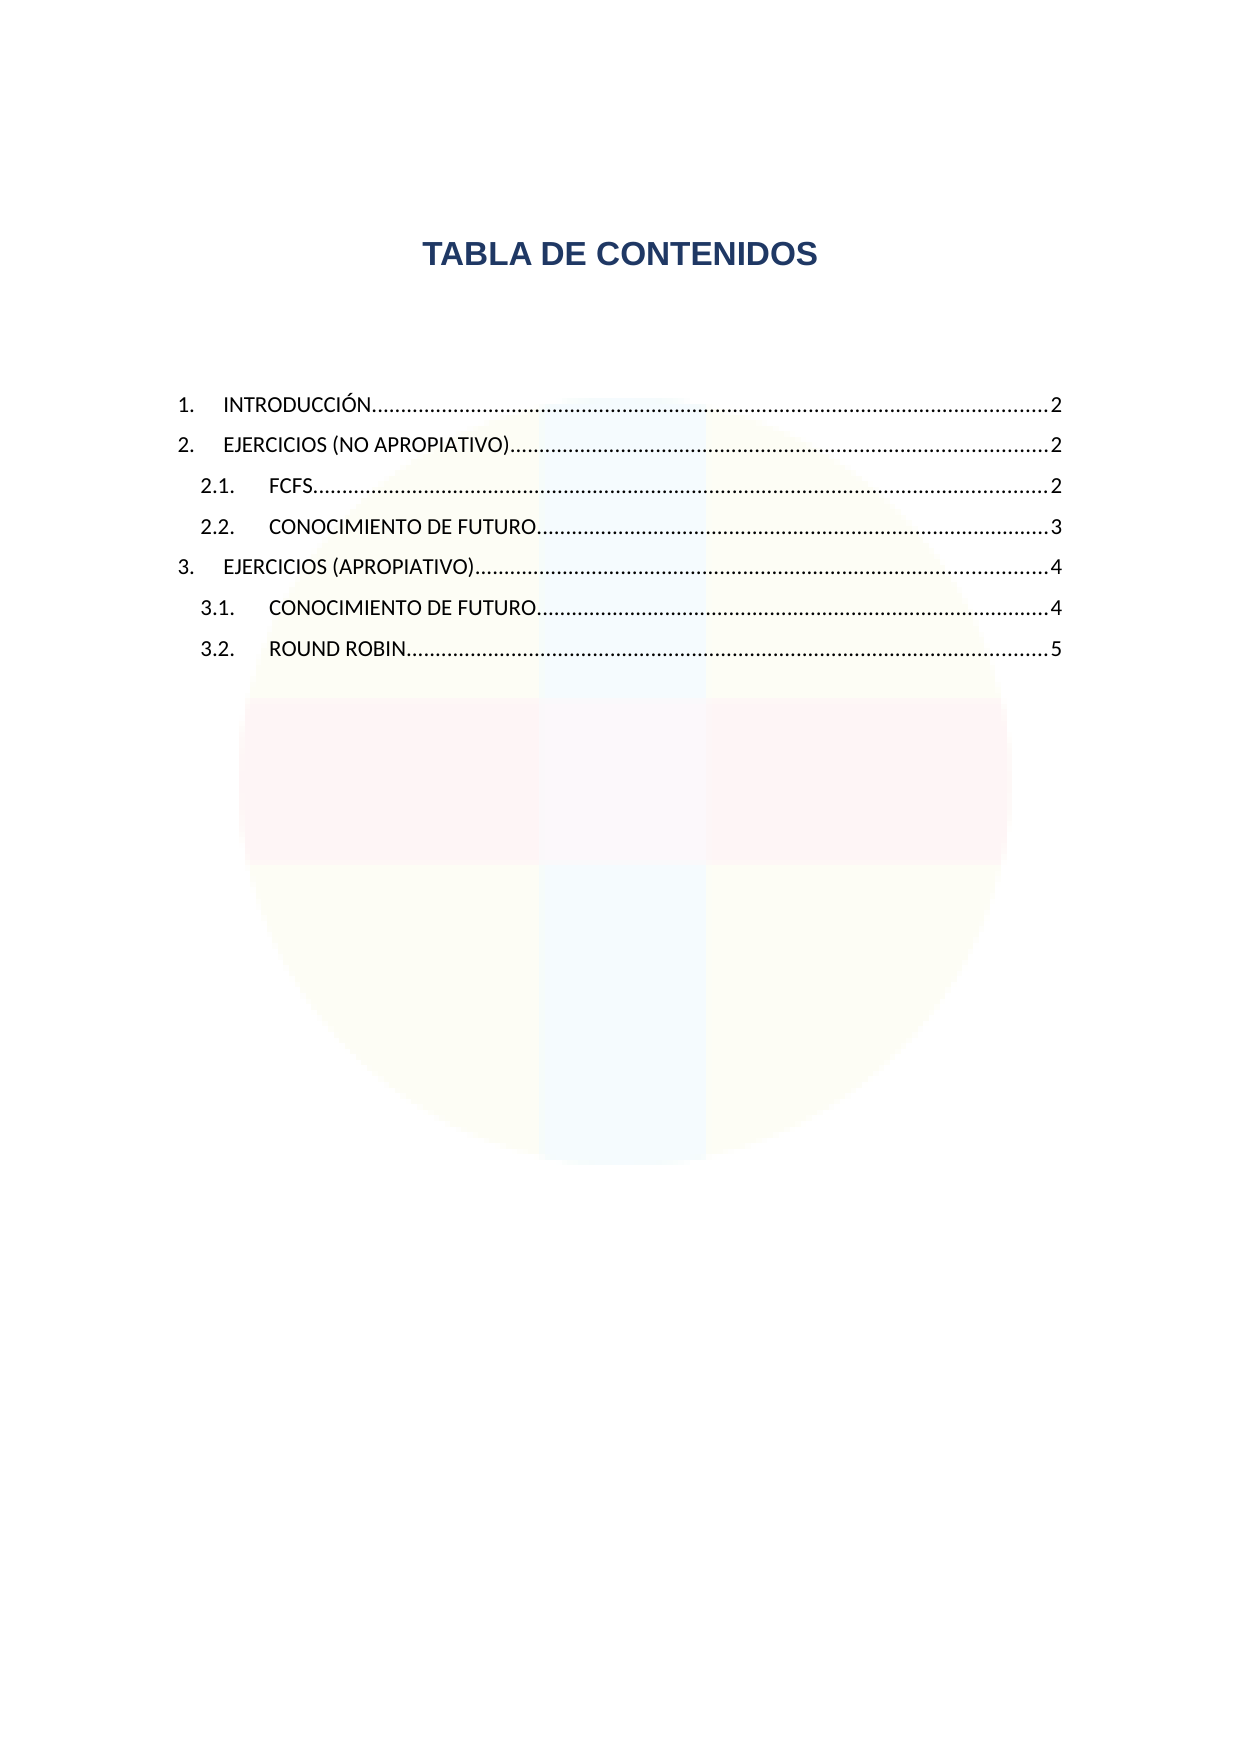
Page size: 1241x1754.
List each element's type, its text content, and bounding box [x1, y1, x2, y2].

picture [195, 354, 1045, 1216]
text TABLA DE CONTENIDOS [177, 234, 1063, 272]
